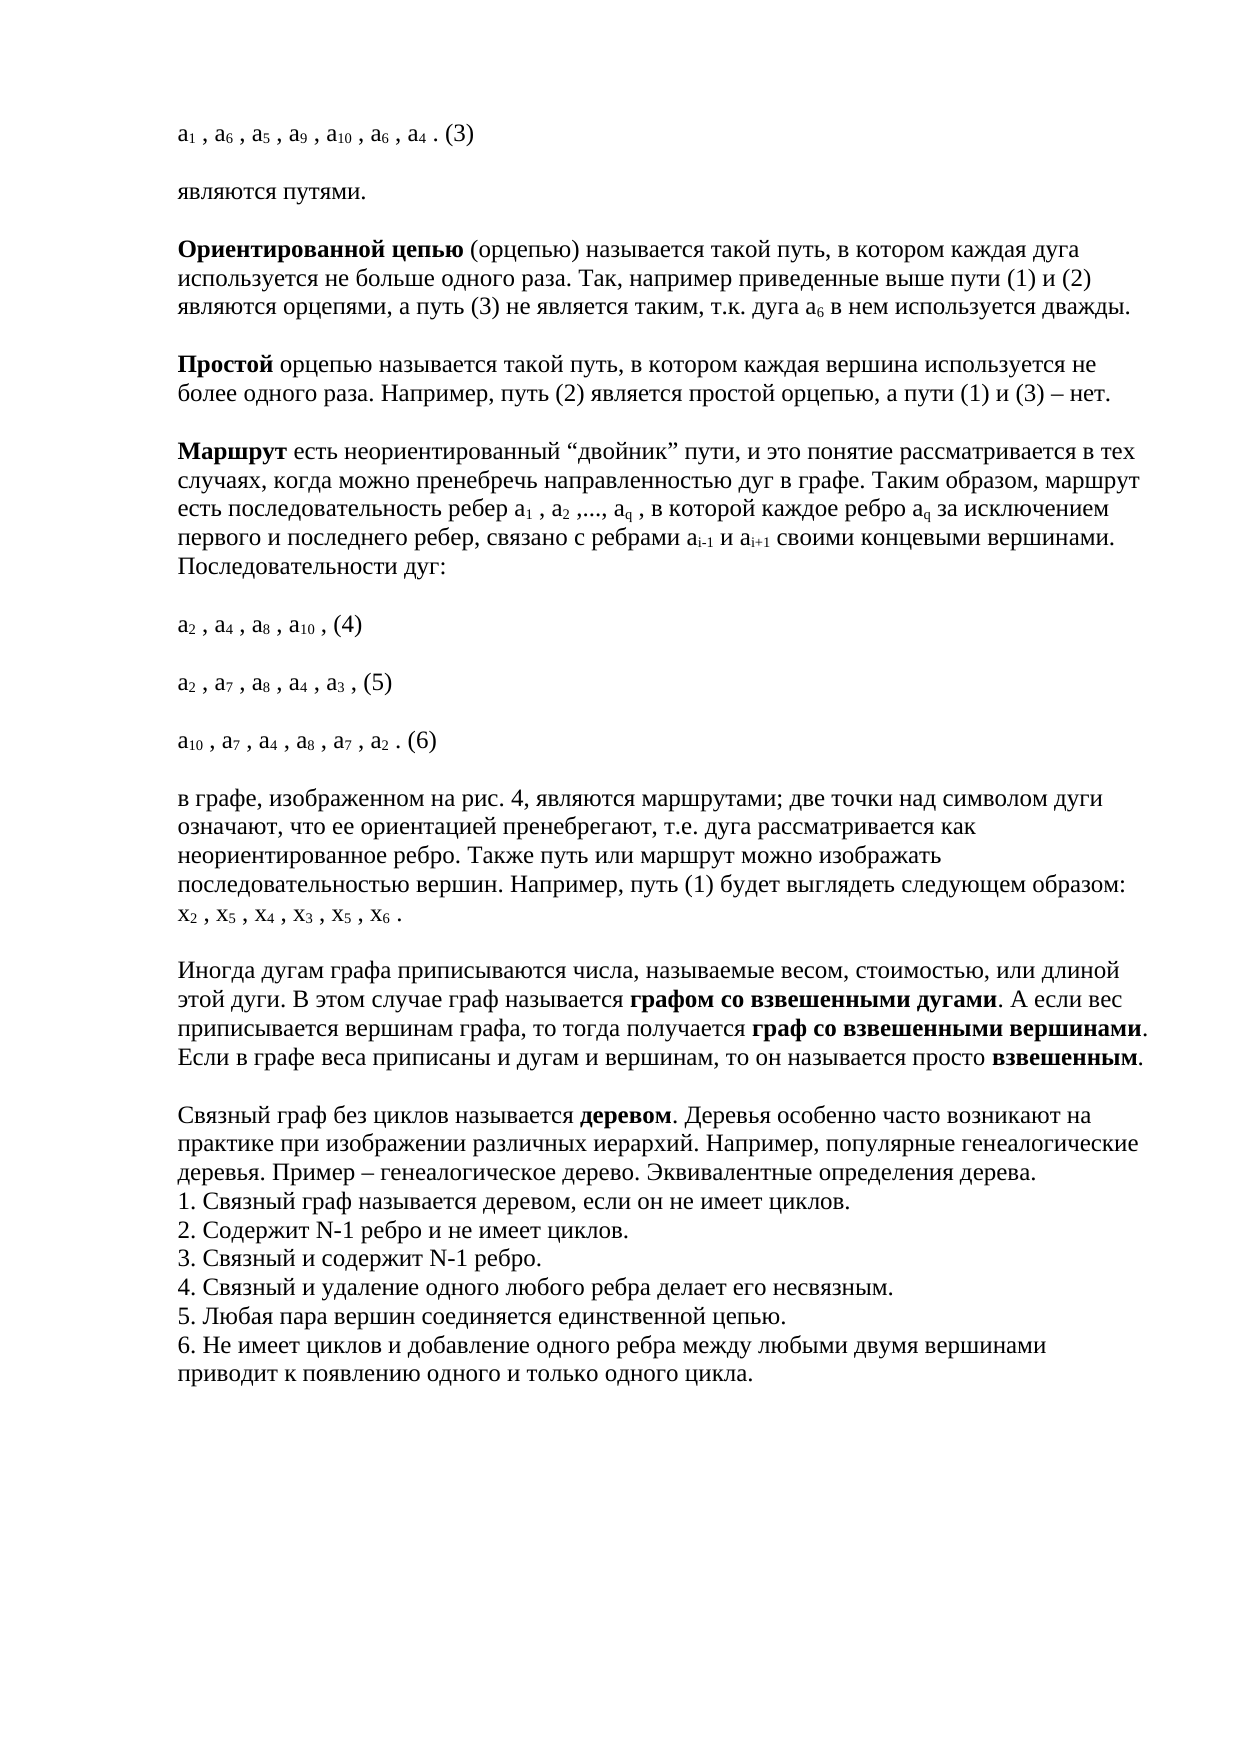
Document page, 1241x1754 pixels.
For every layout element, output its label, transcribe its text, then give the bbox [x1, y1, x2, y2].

text Маршрут есть неориентированный “двойник” пути, и это понятие рассматривается в тех случаях, когда можно пренебречь направленностью дуг в графе. Таким образом, маршрут есть последовательность ребер а1 , а2 ,..., аq , в которой каждое ребро аq за исключением первого и последнего ребер, связано с ребрами аi-1 и аi+1 своими концевыми вершинами. Последовательности дуг: [177, 436, 1152, 580]
text 1. Связный граф называется деревом, если он не имеет циклов. 2. Содержит N-1 ребро и не имеет циклов. 3. Связный и содержит N-1 ребро. 4. Связный и удаление одного любого ребра делает его несвязным. 5. Любая пара вершин соединяется единственной цепью. 6. Не имеет циклов и добавление одного ребра между любыми двумя вершинами приводит к появлению одного и только одного цикла. [177, 1186, 1152, 1387]
text Ориентированной цепью (орцепью) называется такой путь, в котором каждая дуга используется не больше одного раза. Так, например приведенные выше пути (1) и (2) являются орцепями, а путь (3) не является таким, т.к. дуга а6 в нем используется дважды. [177, 234, 1152, 320]
text Иногда дугам графа приписываются числа, называемые весом, стоимостью, или длиной этой дуги. В этом случае граф называется графом со взвешенными дугами. А если вес приписывается вершинам графа, то тогда получается граф со взвешенными вершинами. Если в графе веса приписаны и дугам и вершинам, то он называется просто взвешенным. [177, 956, 1152, 1071]
text а1 , а6 , а5 , а9 , а10 , а6 , а4 . (3) [177, 118, 1152, 147]
text а2 , а7 , а8 , а4 , а3 , (5) [177, 667, 1152, 696]
text а10 , а7 , а4 , а8 , а7 , а2 . (6) [177, 725, 1152, 753]
text а2 , а4 , а8 , а10 , (4) [177, 609, 1152, 638]
text Связный граф без циклов называется деревом. Деревья особенно часто возникают на практике при изображении различных иерархий. Например, популярные генеалогические деревья. Пример – генеалогическое дерево. Эквивалентные определения дерева. [177, 1100, 1152, 1186]
text Простой орцепью называется такой путь, в котором каждая вершина используется не более одного раза. Например, путь (2) является простой орцепью, а пути (1) и (3) – нет. [177, 349, 1152, 407]
text в графе, изображенном на рис. 4, являются маршрутами; две точки над символом дуги означают, что ее ориентацией пренебрегают, т.е. дуга рассматривается как неориентированное ребро. Также путь или маршрут можно изображать последовательностью вершин. Например, путь (1) будет выглядеть следующем образом: х2 , х5 , х4 , х3 , х5 , х6 . [177, 783, 1152, 926]
text являются путями. [177, 176, 1152, 205]
